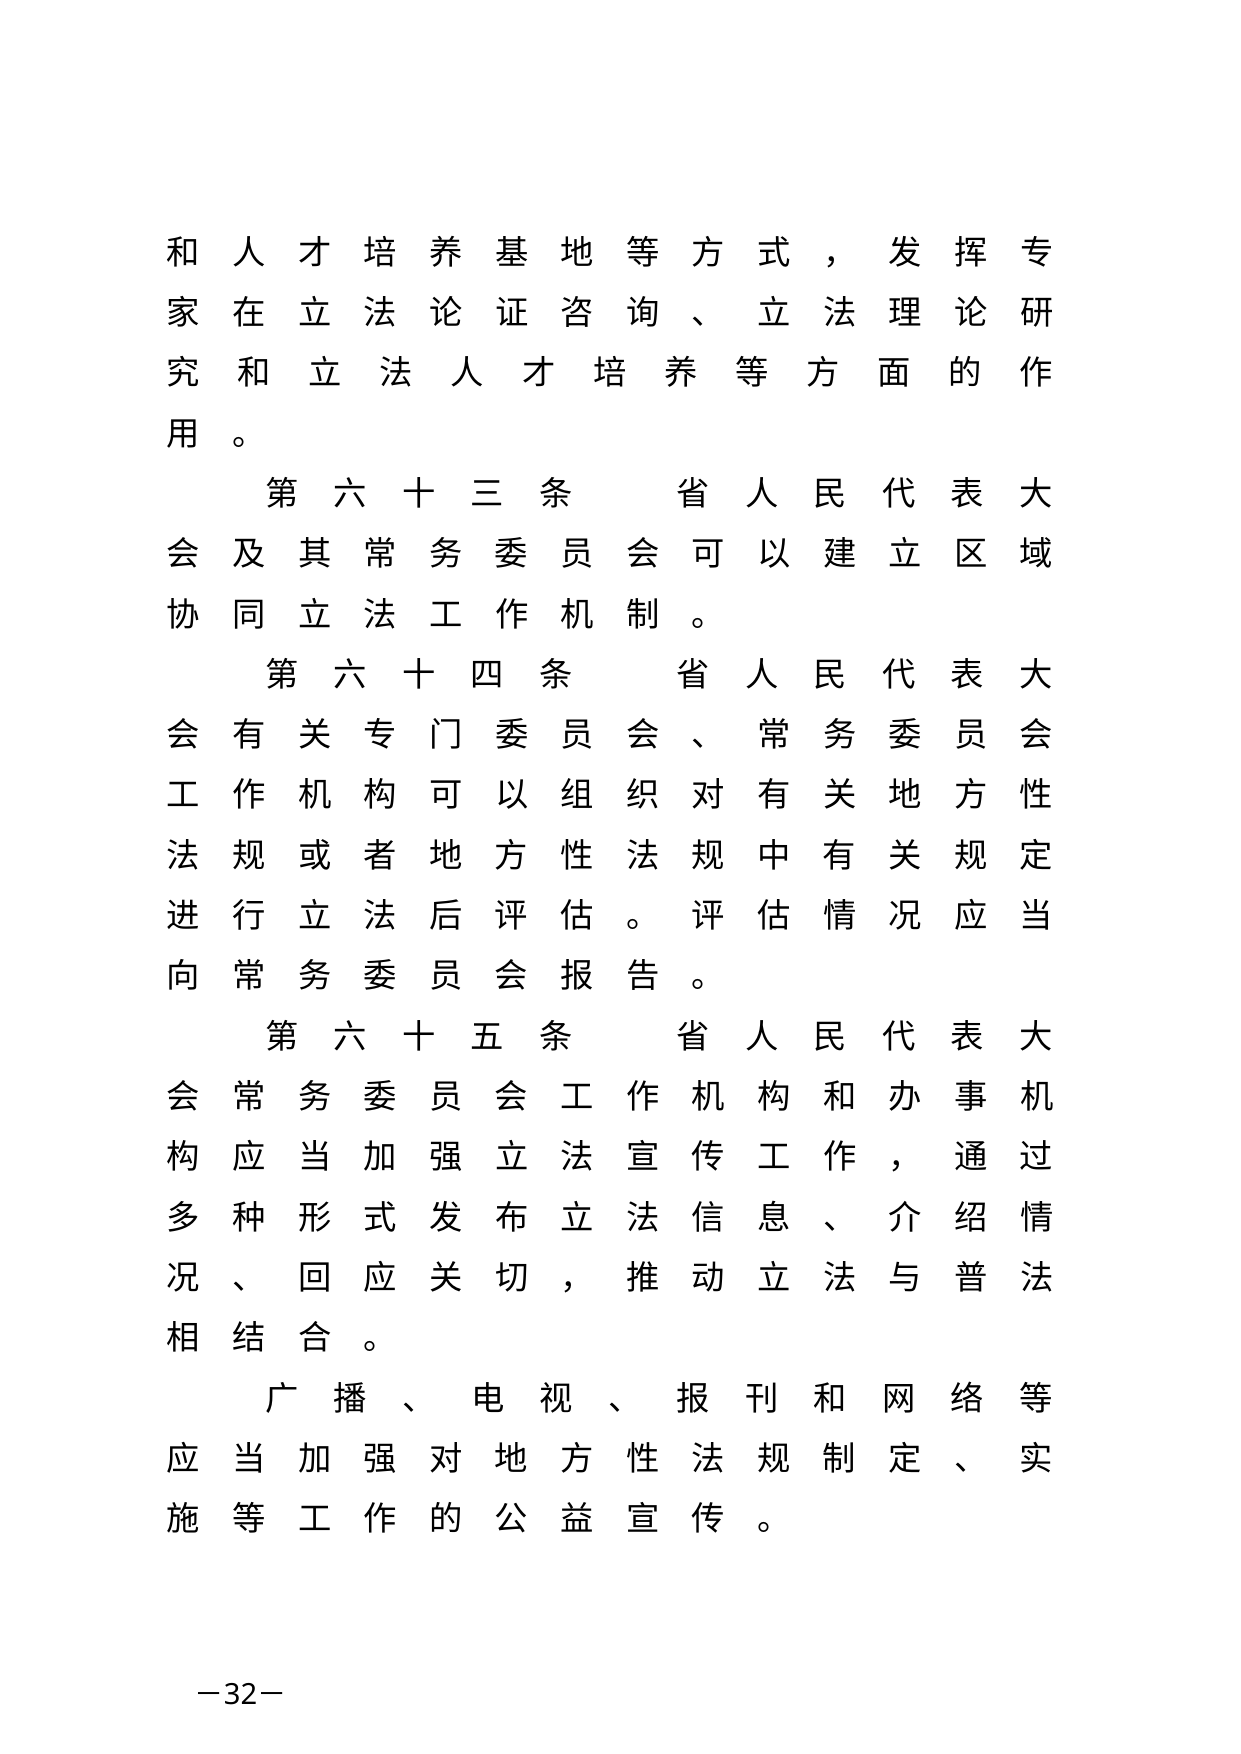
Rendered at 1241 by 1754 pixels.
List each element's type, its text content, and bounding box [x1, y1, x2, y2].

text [167, 219, 1085, 461]
text 第六十四条 省人民代表大会有关专门委员会、常务委员会工作机构可以组织对有关地方性法规或者地方性法规中有关规定进行立法后评估。评估情况应当向常务委员会报告。 [167, 642, 1085, 1003]
text 广播、电视、报刊和网络等应当加强对地方性法规制定、实施等工作的公益宣传。 [167, 1365, 1085, 1546]
text 第六十三条 省人民代表大会及其常务委员会可以建立区域协同立法工作机制。 [167, 461, 1085, 642]
text 第六十五条 省人民代表大会常务委员会工作机构和办事机构应当加强立法宣传工作，通过多种形式发布立法信息、介绍情况、回应关切，推动立法与普法相结合。 [167, 1003, 1085, 1365]
